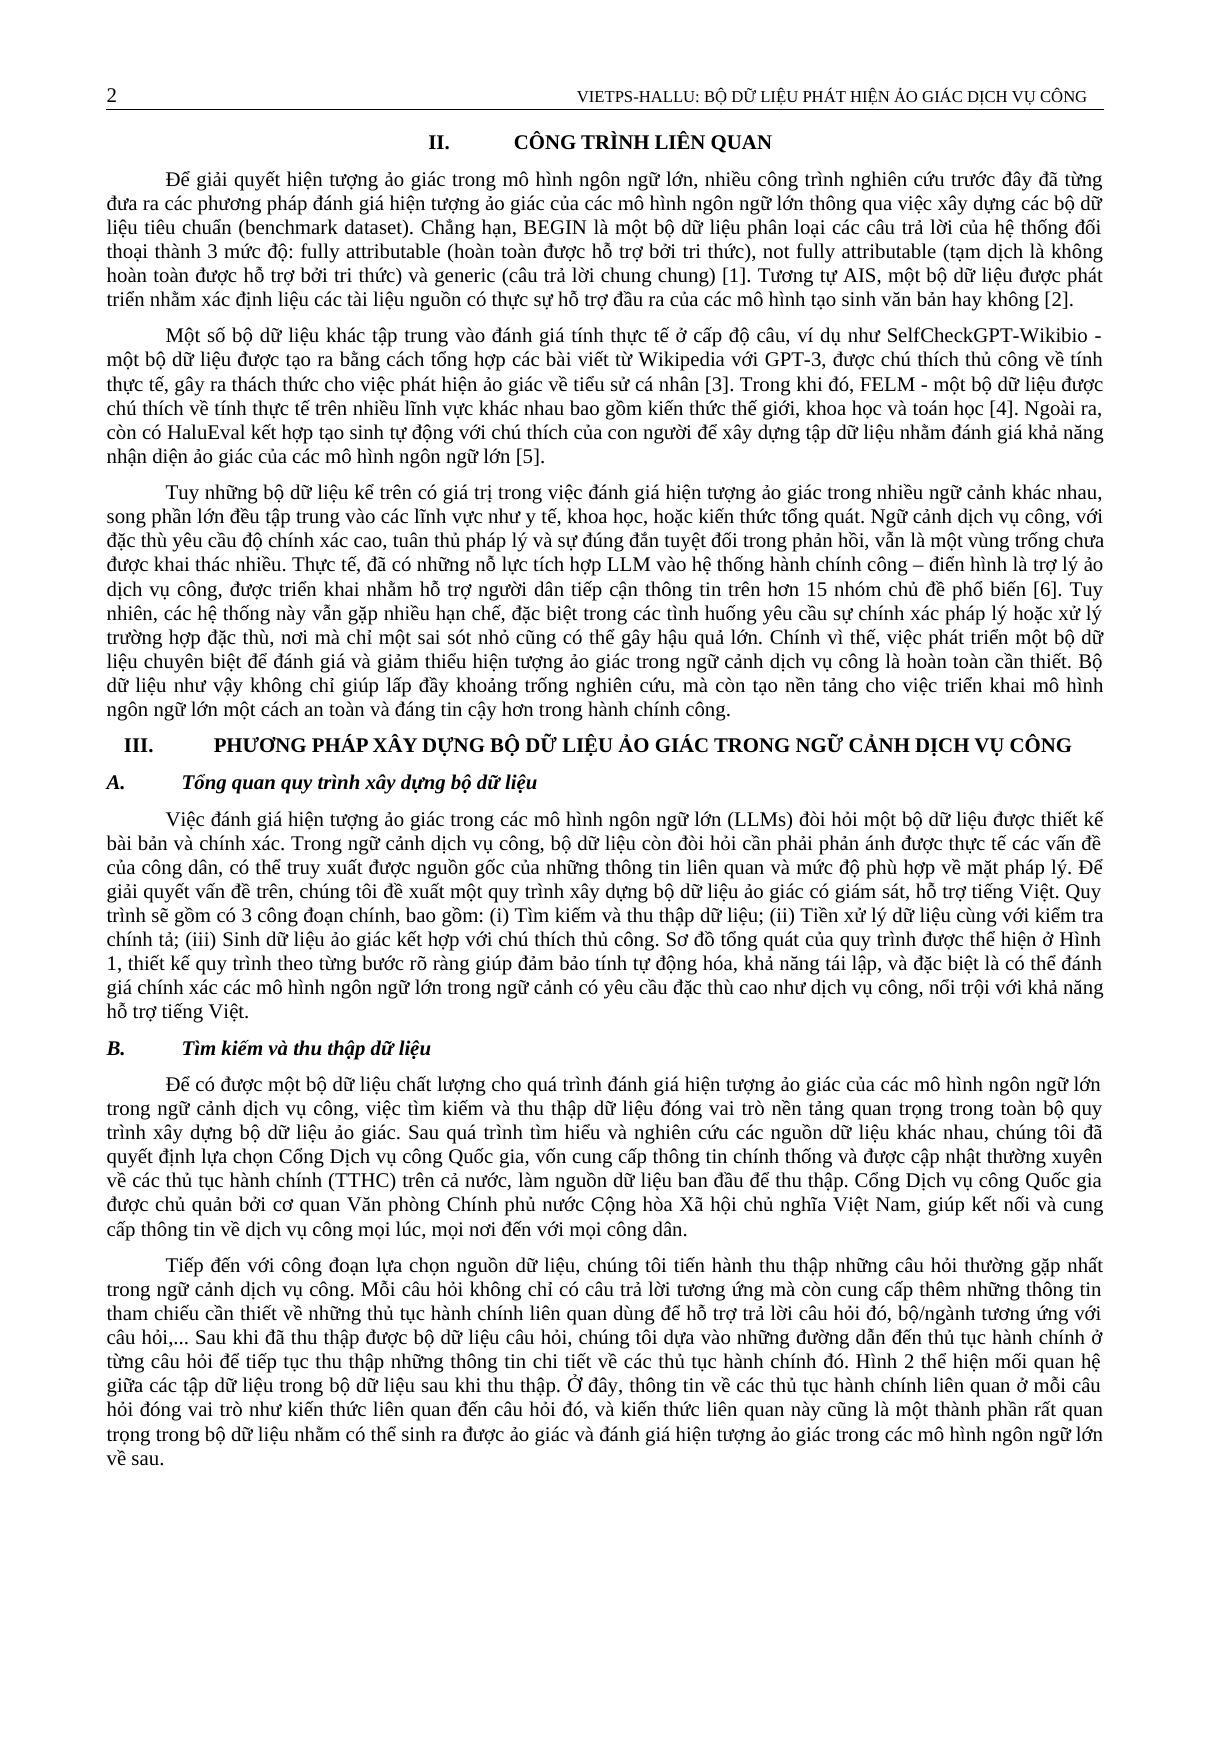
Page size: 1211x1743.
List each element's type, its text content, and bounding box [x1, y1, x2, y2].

text Để giải quyết hiện tượng ảo giác trong mô hình ngôn ngữ lớn, nhiều công trình nghiên cứu trước đây đã từng đưa ra các phương pháp đánh giá hiện tượng ảo giác của các mô hình ngôn ngữ lớn thông qua việc xây dựng các bộ dữ liệu tiêu chuẩn (benchmark dataset). Chẳng hạn, BEGIN là một bộ dữ liệu phân loại các câu trả lời của hệ thống đối thoại thành 3 mức độ: fully attributable (hoàn toàn được hỗ trợ bởi tri thức), not fully attributable (tạm dịch là không hoàn toàn được hỗ trợ bởi tri thức) và generic (câu trả lời chung chung) [1]. Tương tự AIS, một bộ dữ liệu được phát triển nhằm xác định liệu các tài liệu nguồn có thực sự hỗ trợ đầu ra của các mô hình tạo sinh văn bản hay không [2]. [106, 166, 1104, 311]
text Tuy những bộ dữ liệu kể trên có giá trị trong việc đánh giá hiện tượng ảo giác trong nhiều ngữ cảnh khác nhau, song phần lớn đều tập trung vào các lĩnh vực như y tế, khoa học, hoặc kiến thức tổng quát. Ngữ cảnh dịch vụ công, với đặc thù yêu cầu độ chính xác cao, tuân thủ pháp lý và sự đúng đắn tuyệt đối trong phản hồi, vẫn là một vùng trống chưa được khai thác nhiều. Thực tế, đã có những nỗ lực tích hợp LLM vào hệ thống hành chính công – điển hình là trợ lý ảo dịch vụ công, được triển khai nhằm hỗ trợ người dân tiếp cận thông tin trên hơn 15 nhóm chủ đề phổ biến [6]. Tuy nhiên, các hệ thống này vẫn gặp nhiều hạn chế, đặc biệt trong các tình huống yêu cầu sự chính xác pháp lý hoặc xử lý trường hợp đặc thù, nơi mà chỉ một sai sót nhỏ cũng có thể gây hậu quả lớn. Chính vì thế, việc phát triển một bộ dữ liệu chuyên biệt để đánh giá và giảm thiểu hiện tượng ảo giác trong ngữ cảnh dịch vụ công là hoàn toàn cần thiết. Bộ dữ liệu như vậy không chỉ giúp lấp đầy khoảng trống nghiên cứu, mà còn tạo nền tảng cho việc triển khai mô hình ngôn ngữ lớn một cách an toàn và đáng tin cậy hơn trong hành chính công. [106, 480, 1104, 721]
text Việc đánh giá hiện tượng ảo giác trong các mô hình ngôn ngữ lớn (LLMs) đòi hỏi một bộ dữ liệu được thiết kế bài bản và chính xác. Trong ngữ cảnh dịch vụ công, bộ dữ liệu còn đòi hỏi cần phải phản ánh được thực tế các vấn đề của công dân, có thể truy xuất được nguồn gốc của những thông tin liên quan và mức độ phù hợp về mặt pháp lý. Để giải quyết vấn đề trên, chúng tôi đề xuất một quy trình xây dựng bộ dữ liệu ảo giác có giám sát, hỗ trợ tiếng Việt. Quy trình sẽ gồm có 3 công đoạn chính, bao gồm: (i) Tìm kiếm và thu thập dữ liệu; (ii) Tiền xử lý dữ liệu cùng với kiểm tra chính tả; (iii) Sinh dữ liệu ảo giác kết hợp với chú thích thủ công. Sơ đồ tổng quát của quy trình được thể hiện ở Hình 1, thiết kế quy trình theo từng bước rõ ràng giúp đảm bảo tính tự động hóa, khả năng tái lập, và đặc biệt là có thể đánh giá chính xác các mô hình ngôn ngữ lớn trong ngữ cảnh có yêu cầu đặc thù cao như dịch vụ công, nổi trội với khả năng hỗ trợ tiếng Việt. [106, 806, 1104, 1023]
subtitle Tổng quan quy trình xây dựng bộ dữ liệu [106, 770, 1104, 794]
subtitle CÔNG TRÌNH LIÊN QUAN [106, 130, 1104, 154]
subtitle Tìm kiếm và thu thập dữ liệu [106, 1036, 1104, 1059]
text Để có được một bộ dữ liệu chất lượng cho quá trình đánh giá hiện tượng ảo giác của các mô hình ngôn ngữ lớn trong ngữ cảnh dịch vụ công, việc tìm kiếm và thu thập dữ liệu đóng vai trò nền tảng quan trọng trong toàn bộ quy trình xây dựng bộ dữ liệu ảo giác. Sau quá trình tìm hiểu và nghiên cứu các nguồn dữ liệu khác nhau, chúng tôi đã quyết định lựa chọn Cổng Dịch vụ công Quốc gia, vốn cung cấp thông tin chính thống và được cập nhật thường xuyên về các thủ tục hành chính (TTHC) trên cả nước, làm nguồn dữ liệu ban đầu để thu thập. Cổng Dịch vụ công Quốc gia được chủ quản bởi cơ quan Văn phòng Chính phủ nước Cộng hòa Xã hội chủ nghĩa Việt Nam, giúp kết nối và cung cấp thông tin về dịch vụ công mọi lúc, mọi nơi đến với mọi công dân. [106, 1072, 1104, 1241]
subtitle PHƯƠNG PHÁP XÂY DỰNG BỘ DỮ LIỆU ẢO GIÁC TRONG NGỮ CẢNH DỊCH VỤ CÔNG [106, 733, 1104, 757]
text Tiếp đến với công đoạn lựa chọn nguồn dữ liệu, chúng tôi tiến hành thu thập những câu hỏi thường gặp nhất trong ngữ cảnh dịch vụ công. Mỗi câu hỏi không chỉ có câu trả lời tương ứng mà còn cung cấp thêm những thông tin tham chiếu cần thiết về những thủ tục hành chính liên quan dùng để hỗ trợ trả lời câu hỏi đó, bộ/ngành tương ứng với câu hỏi,... Sau khi đã thu thập được bộ dữ liệu câu hỏi, chúng tôi dựa vào những đường dẫn đến thủ tục hành chính ở từng câu hỏi để tiếp tục thu thập những thông tin chi tiết về các thủ tục hành chính đó. Hình 2 thể hiện mối quan hệ giữa các tập dữ liệu trong bộ dữ liệu sau khi thu thập. Ở đây, thông tin về các thủ tục hành chính liên quan ở mỗi câu hỏi đóng vai trò như kiến thức liên quan đến câu hỏi đó, và kiến thức liên quan này cũng là một thành phần rất quan trọng trong bộ dữ liệu nhằm có thể sinh ra được ảo giác và đánh giá hiện tượng ảo giác trong các mô hình ngôn ngữ lớn về sau. [106, 1253, 1104, 1469]
text Một số bộ dữ liệu khác tập trung vào đánh giá tính thực tế ở cấp độ câu, ví dụ như SelfCheckGPT-Wikibio - một bộ dữ liệu được tạo ra bằng cách tổng hợp các bài viết từ Wikipedia với GPT-3, được chú thích thủ công về tính thực tế, gây ra thách thức cho việc phát hiện ảo giác về tiểu sử cá nhân [3]. Trong khi đó, FELM - một bộ dữ liệu được chú thích về tính thực tế trên nhiều lĩnh vực khác nhau bao gồm kiến thức thế giới, khoa học và toán học [4]. Ngoài ra, còn có HaluEval kết hợp tạo sinh tự động với chú thích của con người để xây dựng tập dữ liệu nhằm đánh giá khả năng nhận diện ảo giác của các mô hình ngôn ngữ lớn [5]. [106, 323, 1104, 468]
